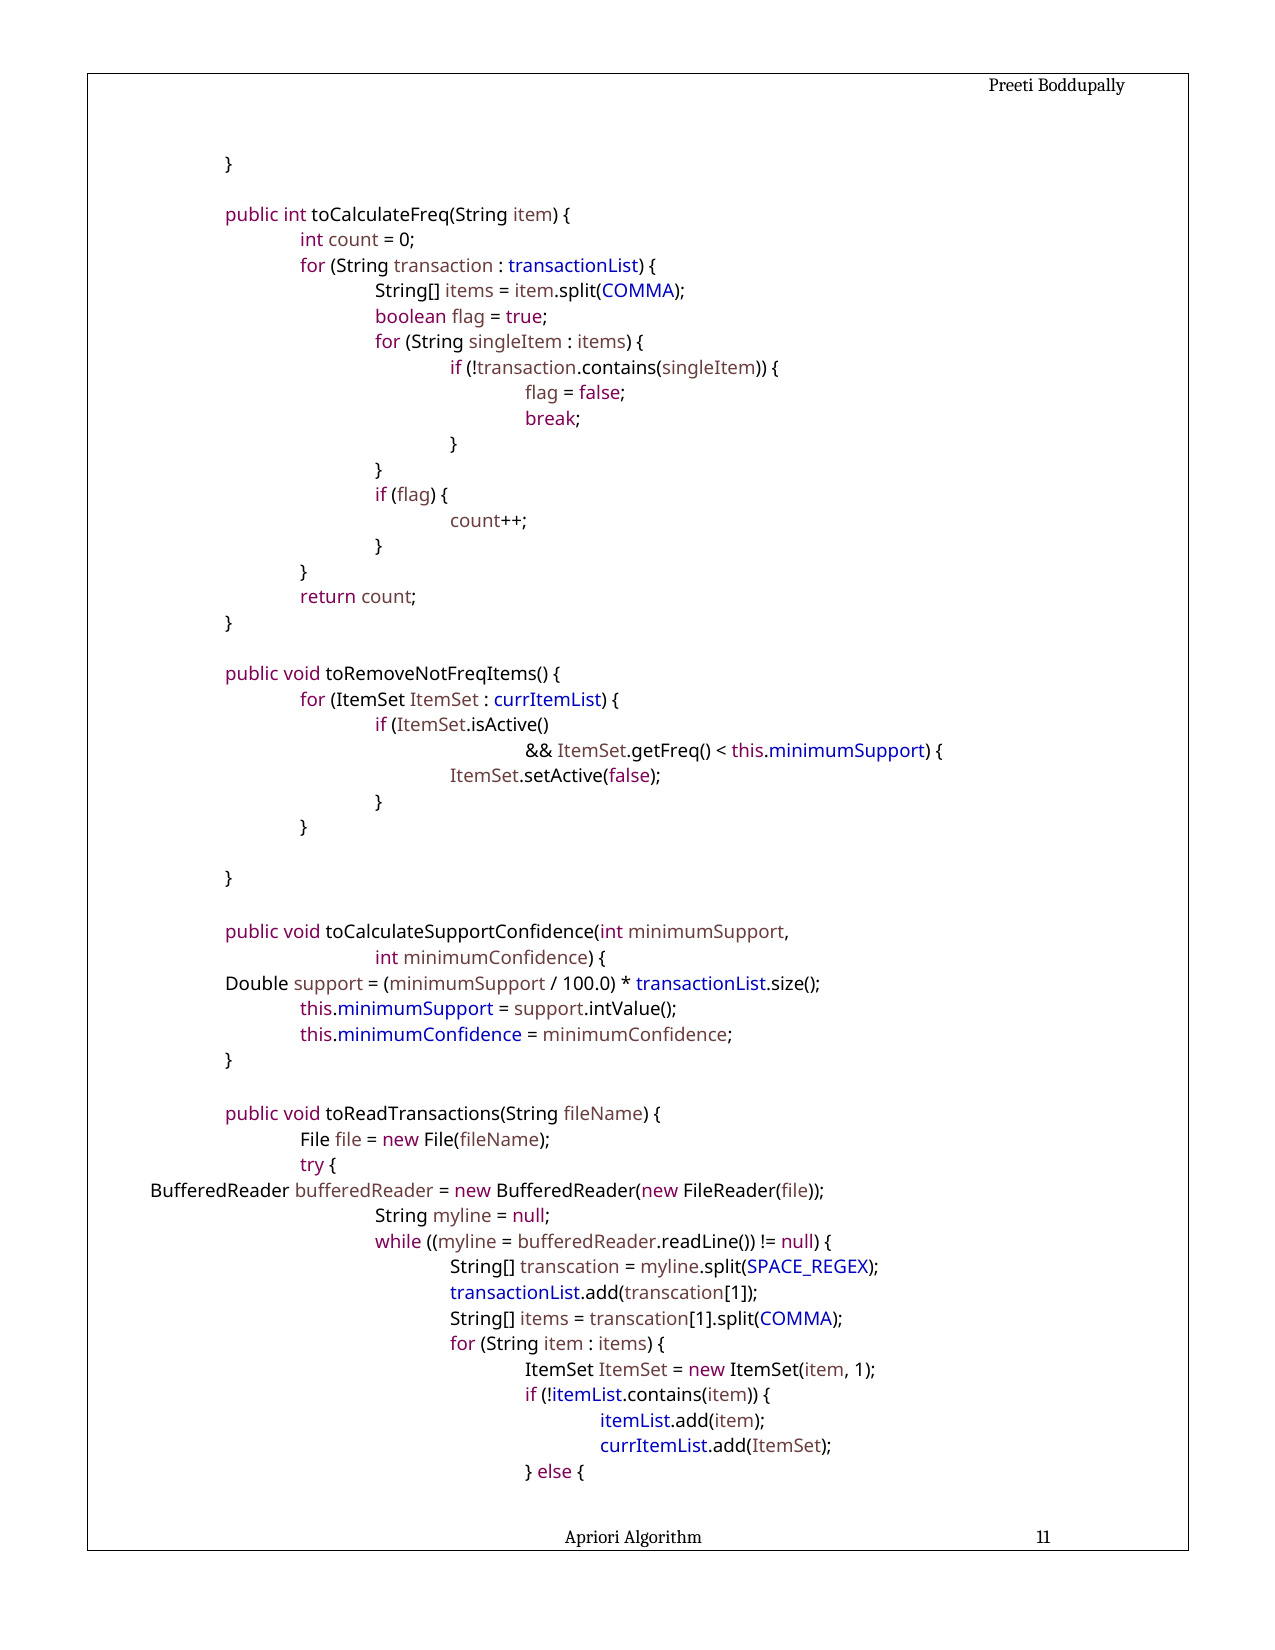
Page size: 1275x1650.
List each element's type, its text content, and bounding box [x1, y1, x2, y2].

text this.minimumConfidence = minimumConfidence; [150, 1021, 1125, 1046]
text public void toCalculateSupportConfidence(int minimumSupport, [150, 919, 1125, 944]
text String[] items = transcation[1].split(COMMA); [150, 1305, 1125, 1330]
text String[] items = item.split(COMMA); [150, 278, 1125, 303]
text } [150, 813, 1125, 839]
text for (ItemSet ItemSet : currItemList) { [150, 686, 1125, 711]
text } [150, 456, 1125, 482]
text BufferedReader bufferedReader = new BufferedReader(new FileReader(file)); [150, 1177, 1125, 1203]
text public int toCalculateFreq(String item) { [150, 201, 1125, 227]
text && ItemSet.getFreq() < this.minimumSupport) { [150, 737, 1125, 762]
text } [150, 533, 1125, 558]
text try { [150, 1152, 1125, 1177]
text } else { [150, 1458, 1125, 1483]
text public void toReadTransactions(String fileName) { [150, 1101, 1125, 1126]
text int minimumConfidence) { [150, 944, 1125, 970]
text boolean flag = true; [150, 303, 1125, 329]
text } [150, 1046, 1125, 1072]
text currItemList.add(ItemSet); [150, 1432, 1125, 1458]
text count++; [150, 507, 1125, 533]
text } [150, 609, 1125, 635]
text transactionList.add(transcation[1]); [150, 1279, 1125, 1305]
text for (String item : items) { [150, 1330, 1125, 1356]
text ItemSet.setActive(false); [150, 762, 1125, 788]
text } [150, 788, 1125, 813]
text } [150, 558, 1125, 584]
text if (!itemList.contains(item)) { [150, 1381, 1125, 1407]
text ItemSet ItemSet = new ItemSet(item, 1); [150, 1356, 1125, 1381]
text Double support = (minimumSupport / 100.0) * transactionList.size(); [150, 970, 1125, 995]
text } [150, 431, 1125, 456]
text flag = false; [150, 380, 1125, 405]
text File file = new File(fileName); [150, 1126, 1125, 1152]
text for (String singleItem : items) { [150, 329, 1125, 354]
text String myline = null; [150, 1203, 1125, 1228]
text while ((myline = bufferedReader.readLine()) != null) { [150, 1228, 1125, 1254]
text if (flag) { [150, 482, 1125, 507]
text if (!transaction.contains(singleItem)) { [150, 354, 1125, 380]
text public void toRemoveNotFreqItems() { [150, 660, 1125, 686]
text return count; [150, 584, 1125, 609]
text itemList.add(item); [150, 1407, 1125, 1432]
text String[] transcation = myline.split(SPACE_REGEX); [150, 1254, 1125, 1279]
text if (ItemSet.isActive() [150, 711, 1125, 737]
text int count = 0; [150, 227, 1125, 252]
text for (String transaction : transactionList) { [150, 252, 1125, 278]
text } [150, 864, 1125, 890]
text } [150, 150, 1125, 176]
text this.minimumSupport = support.intValue(); [150, 995, 1125, 1021]
text break; [150, 405, 1125, 431]
